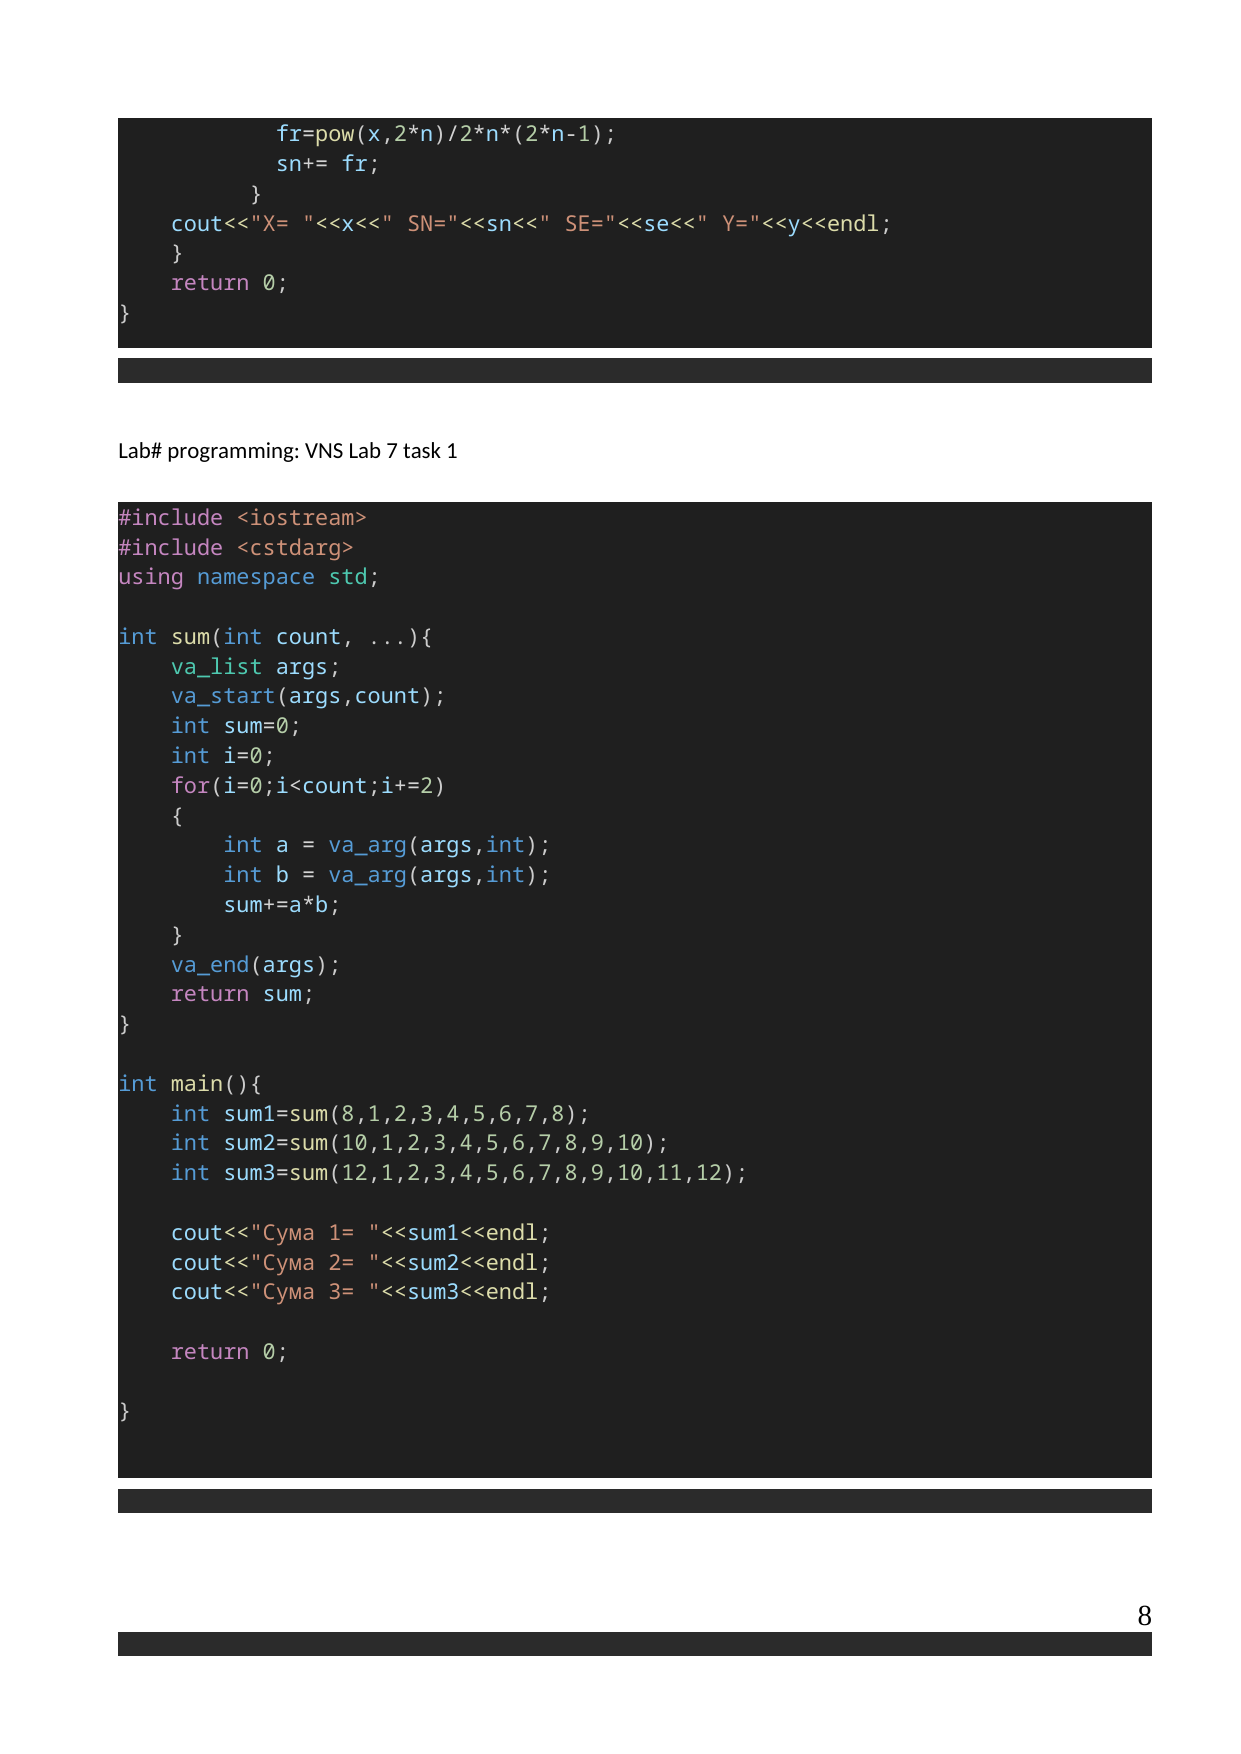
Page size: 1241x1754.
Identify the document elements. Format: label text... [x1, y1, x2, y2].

text } [118, 178, 1152, 207]
text va_end(args); [118, 948, 1152, 978]
text sum+=a*b; [118, 889, 1152, 919]
text #include <iostream> [118, 502, 1152, 531]
text using namespace std; [118, 561, 1152, 591]
text return 0; [118, 1336, 1152, 1366]
text Lab# programming: VNS Lab 7 task 1 [118, 436, 1152, 464]
text } [118, 297, 1152, 327]
text int sum1=sum(8,1,2,3,4,5,6,7,8); [118, 1097, 1152, 1127]
text } [118, 919, 1152, 948]
text cout<<"Сума 1= "<<sum1<<endl; [118, 1217, 1152, 1246]
text #include <cstdarg> [118, 531, 1152, 561]
text va_list args; [118, 651, 1152, 680]
text int sum2=sum(10,1,2,3,4,5,6,7,8,9,10); [118, 1127, 1152, 1157]
text int b = va_arg(args,int); [118, 859, 1152, 889]
text int i=0; [118, 740, 1152, 770]
text cout<<"Сума 3= "<<sum3<<endl; [118, 1276, 1152, 1306]
text fr=pow(x,2*n)/2*n*(2*n-1); [118, 118, 1152, 148]
text int sum3=sum(12,1,2,3,4,5,6,7,8,9,10,11,12); [118, 1157, 1152, 1187]
text return 0; [118, 267, 1152, 297]
text cout<<"X= "<<x<<" SN="<<sn<<" SE="<<se<<" Y="<<y<<endl; [118, 207, 1152, 237]
text return sum; [118, 978, 1152, 1008]
text for(i=0;i<count;i+=2) [118, 770, 1152, 799]
text int a = va_arg(args,int); [118, 829, 1152, 859]
text sn+= fr; [118, 148, 1152, 178]
text int sum(int count, ...){ [118, 621, 1152, 651]
text { [118, 799, 1152, 829]
text int main(){ [118, 1068, 1152, 1097]
text cout<<"Сума 2= "<<sum2<<endl; [118, 1246, 1152, 1276]
text va_start(args,count); [118, 680, 1152, 710]
text } [118, 237, 1152, 267]
text } [118, 1395, 1152, 1425]
text int sum=0; [118, 710, 1152, 740]
text } [118, 1008, 1152, 1038]
